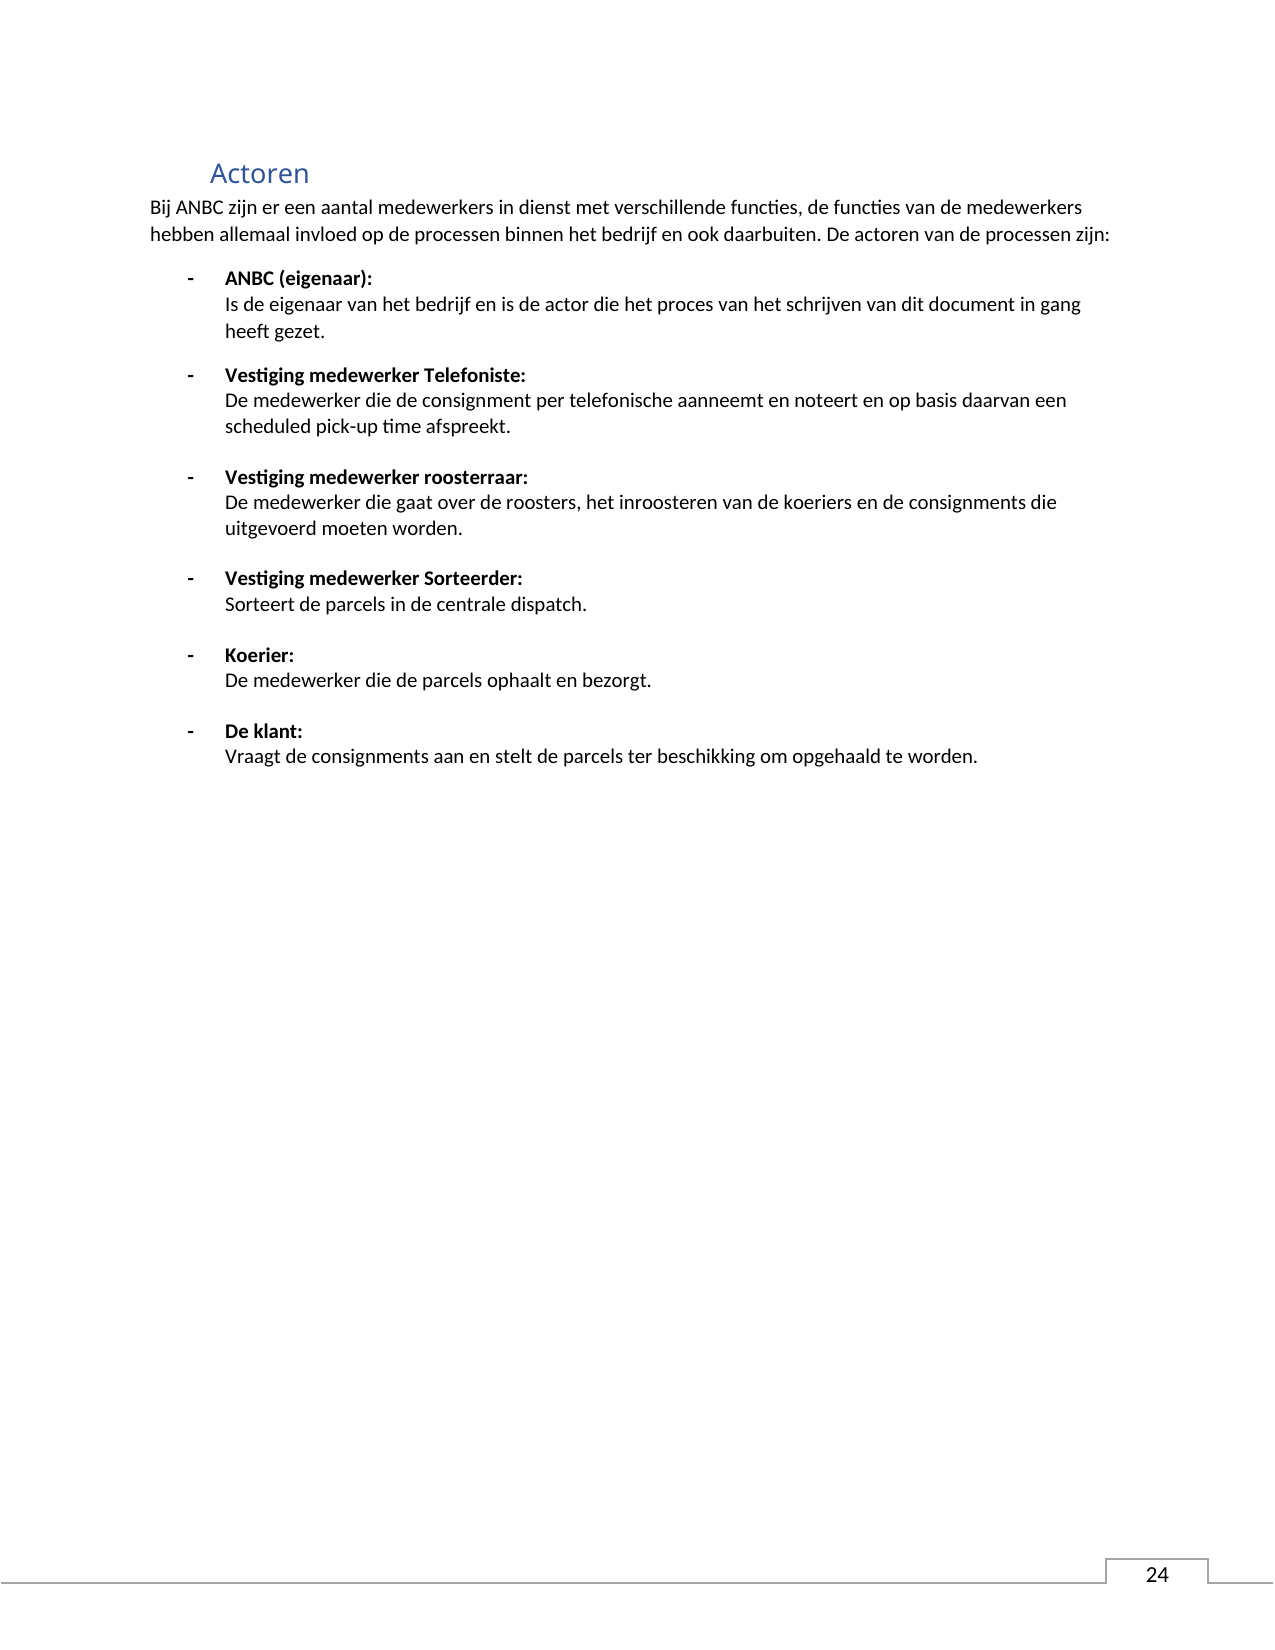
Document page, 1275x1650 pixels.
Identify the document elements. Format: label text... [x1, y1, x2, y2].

text Is de eigenaar van het bedrijf en is de actor die het proces van het schrijven van dit document in gang heeft gezet. [225, 291, 1125, 344]
list Sorteert de parcels in de centrale dispatch. [225, 591, 1125, 616]
list De medewerker die de consignment per telefonische aanneemt en noteert en op basis daarvan een scheduled pick-up time afspreekt. [225, 388, 1125, 438]
list ANBC (eigenaar): [187, 265, 1125, 291]
text Bij ANBC zijn er een aantal medewerkers in dienst met verschillende functies, de functies van de medewerkers hebben allemaal invloed op de processen binnen het bedrijf en ook daarbuiten. De actoren van de processen zijn: [150, 194, 1125, 247]
subtitle Actoren [210, 154, 1125, 191]
list De medewerker die gaat over de roosters, het inroosteren van de koeriers en de consignments die uitgevoerd moeten worden. [225, 489, 1125, 540]
list Koerier: [187, 642, 1125, 667]
list De klant: [187, 718, 1125, 743]
list Vestiging medewerker roosterraar: [187, 464, 1125, 489]
list Vraagt de consignments aan en stelt de parcels ter beschikking om opgehaald te worden. [225, 743, 1125, 769]
list De medewerker die de parcels ophaalt en bezorgt. [225, 667, 1125, 693]
list Vestiging medewerker Telefoniste: [187, 362, 1125, 388]
list Vestiging medewerker Sorteerder: [187, 566, 1125, 591]
